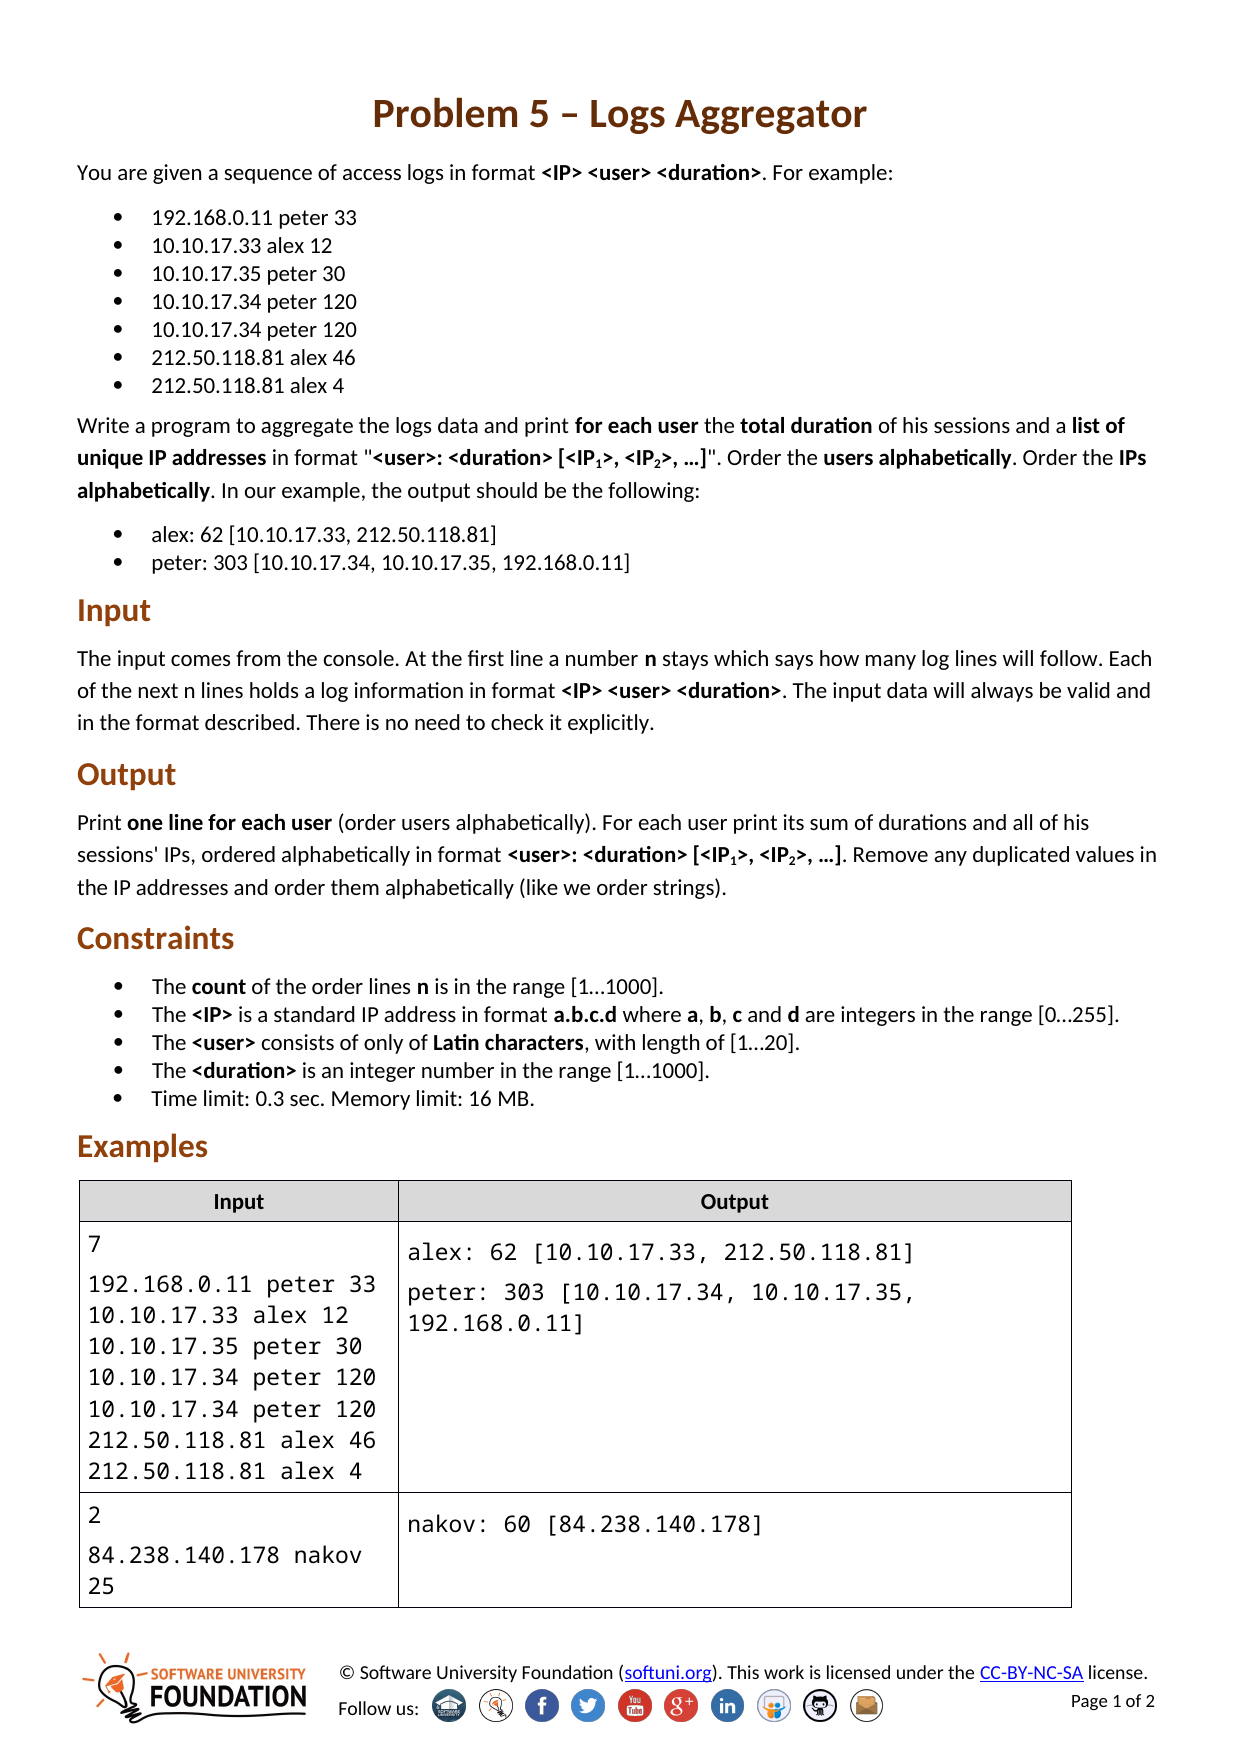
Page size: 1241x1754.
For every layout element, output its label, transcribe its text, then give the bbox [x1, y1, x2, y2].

list 10.10.17.35 peter 30 [114, 259, 1163, 287]
picture [432, 1689, 466, 1722]
subtitle Output [77, 753, 1163, 794]
table_cell alex: 62 [10.10.17.33, 212.50.118.81] peter: 303 [10.10.17.34, 10.10.17.35, 192.168.0.11] [399, 1222, 1071, 1492]
list 10.10.17.33 alex 12 [114, 231, 1163, 259]
subtitle Constraints [77, 917, 1163, 958]
list The count of the order lines n is in the range [1…1000]. [114, 972, 1163, 1000]
table_header Output [399, 1181, 1071, 1221]
picture [571, 1689, 605, 1722]
picture [850, 1689, 883, 1722]
text Print one line for each user (order users alphabetically). For each user print its sum of durations and all of his sessions' IPs, ordered alphabetically in format <user>: <duration> [<IP1>, <IP2>, …]. Remove any duplicated values in the IP addresses and order them alphabetically (like we order strings). [77, 808, 1163, 901]
list Time limit: 0.3 sec. Memory limit: 16 MB. [114, 1084, 1163, 1112]
subtitle Problem 5 – Logs Aggregator [77, 87, 1163, 138]
picture [711, 1689, 744, 1722]
table_cell 7 192.168.0.11 peter 33 10.10.17.33 alex 12 10.10.17.35 peter 30 10.10.17.34 peter 120 10.10.17.34 peter 120 212.50.118.81 alex 46 212.50.118.81 alex 4 [80, 1222, 398, 1492]
picture [664, 1689, 698, 1722]
list peter: 303 [10.10.17.34, 10.10.17.35, 192.168.0.11] [114, 548, 1163, 576]
picture [81, 1651, 306, 1724]
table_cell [399, 1493, 1071, 1607]
list 212.50.118.81 alex 46 [114, 343, 1163, 371]
list 10.10.17.34 peter 120 [114, 315, 1163, 343]
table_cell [80, 1493, 398, 1607]
text Write a program to aggregate the logs data and print for each user the total duration of his sessions and a list of unique IP addresses in format "<user>: <duration> [<IP1>, <IP2>, …]". Order the users alphabetically. Order the IPs alphabetically. In our example, the output should be the following: [77, 411, 1163, 504]
picture [479, 1689, 513, 1722]
text The input comes from the console. At the first line a number n stays which says how many log lines will follow. Each of the next n lines holds a log information in format <IP> <user> <duration>. The input data will always be valid and in the format described. There is no need to check it explicitly. [77, 644, 1163, 736]
list 212.50.118.81 alex 4 [114, 371, 1163, 399]
list The <IP> is a standard IP address in format a.b.c.d where a, b, c and d are integers in the range [0…255]. [114, 1000, 1163, 1028]
subtitle Input [77, 589, 1163, 630]
list alex: 62 [10.10.17.33, 212.50.118.81] [114, 520, 1163, 548]
list 192.168.0.11 peter 33 [114, 203, 1163, 231]
picture [618, 1689, 652, 1722]
subtitle Examples [77, 1125, 1163, 1166]
list The <user> consists of only of Latin characters, with length of [1…20]. [114, 1028, 1163, 1056]
table_header Input [80, 1181, 398, 1221]
picture [525, 1689, 559, 1722]
text You are given a sequence of access logs in format <IP> <user> <duration>. For example: [77, 158, 1163, 186]
list The <duration> is an integer number in the range [1…1000]. [114, 1056, 1163, 1084]
picture [757, 1689, 791, 1722]
picture [803, 1689, 837, 1722]
list 10.10.17.34 peter 120 [114, 287, 1163, 315]
